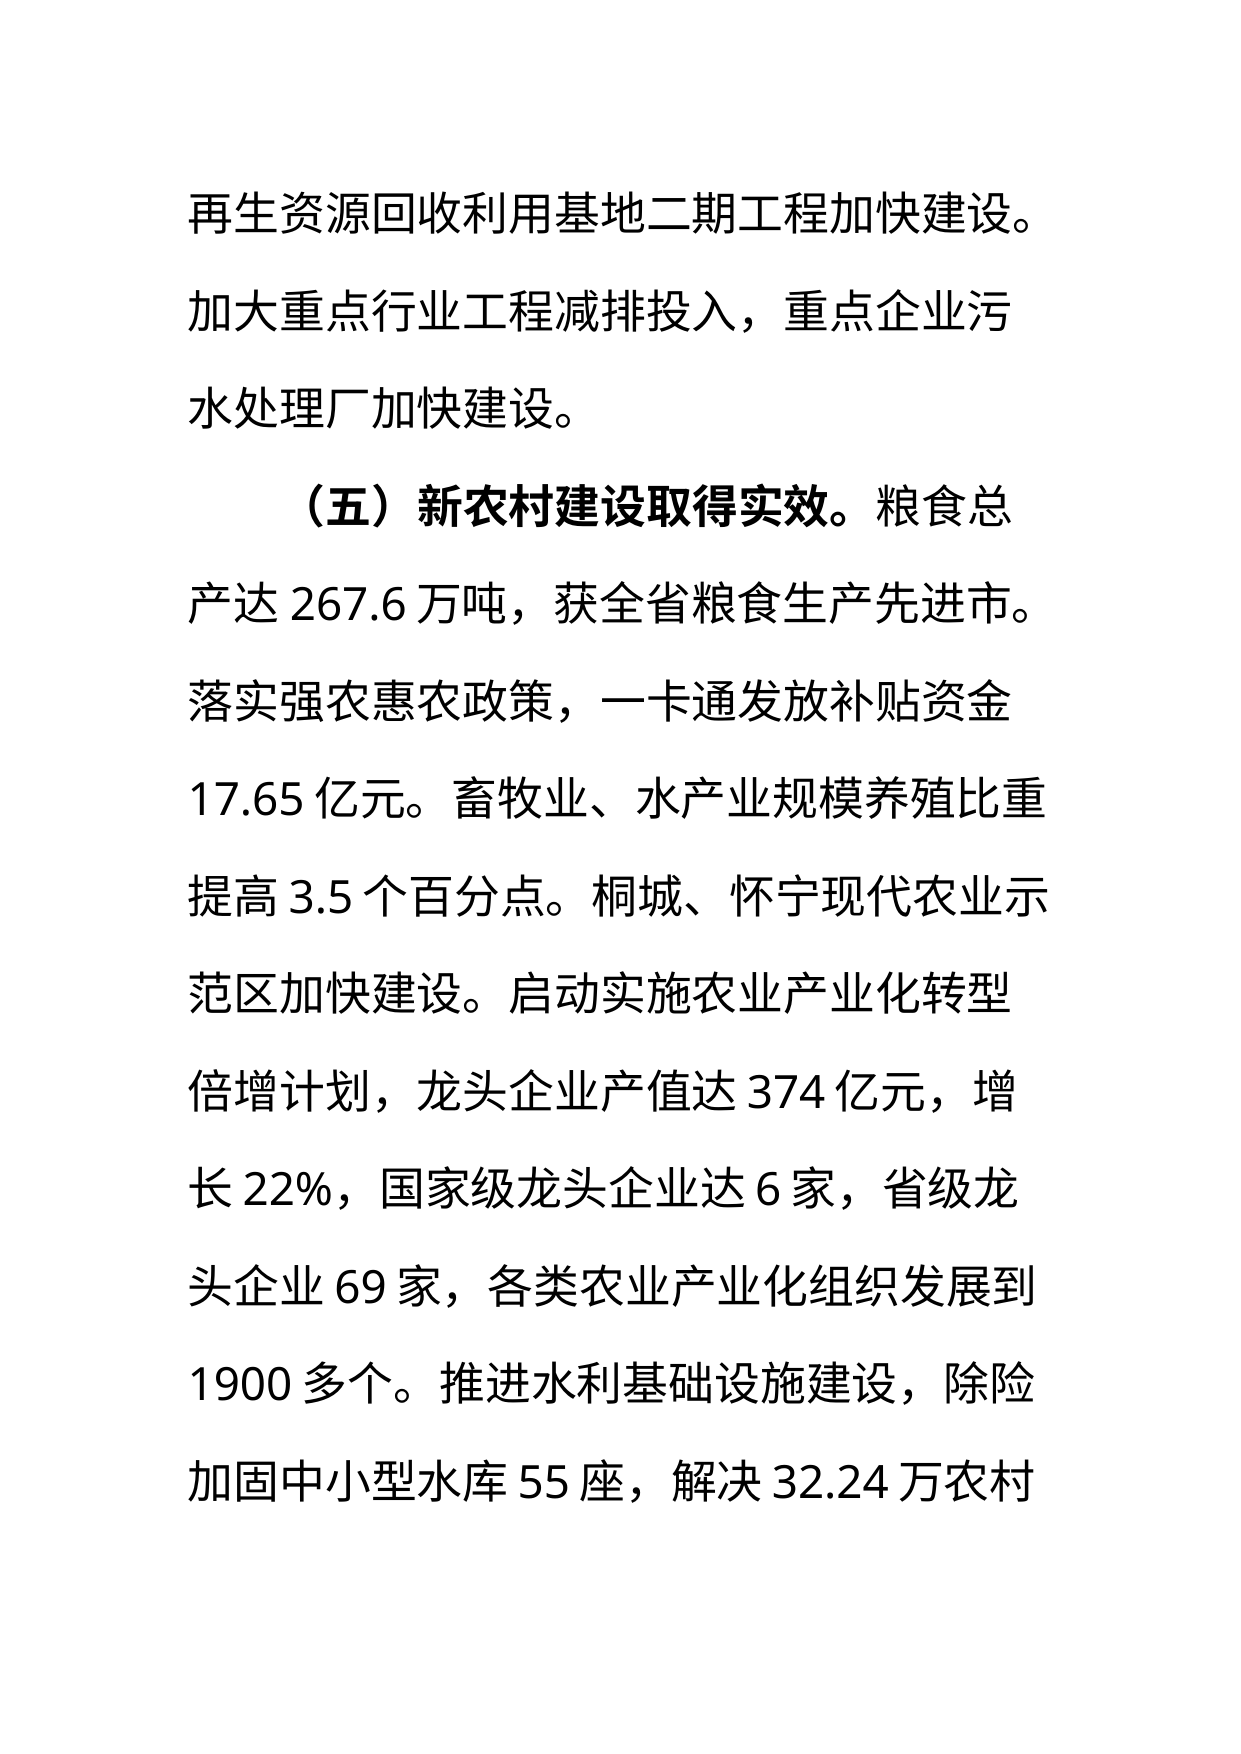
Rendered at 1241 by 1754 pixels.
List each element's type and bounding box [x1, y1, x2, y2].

text [187, 454, 1053, 1527]
text [187, 162, 1053, 454]
